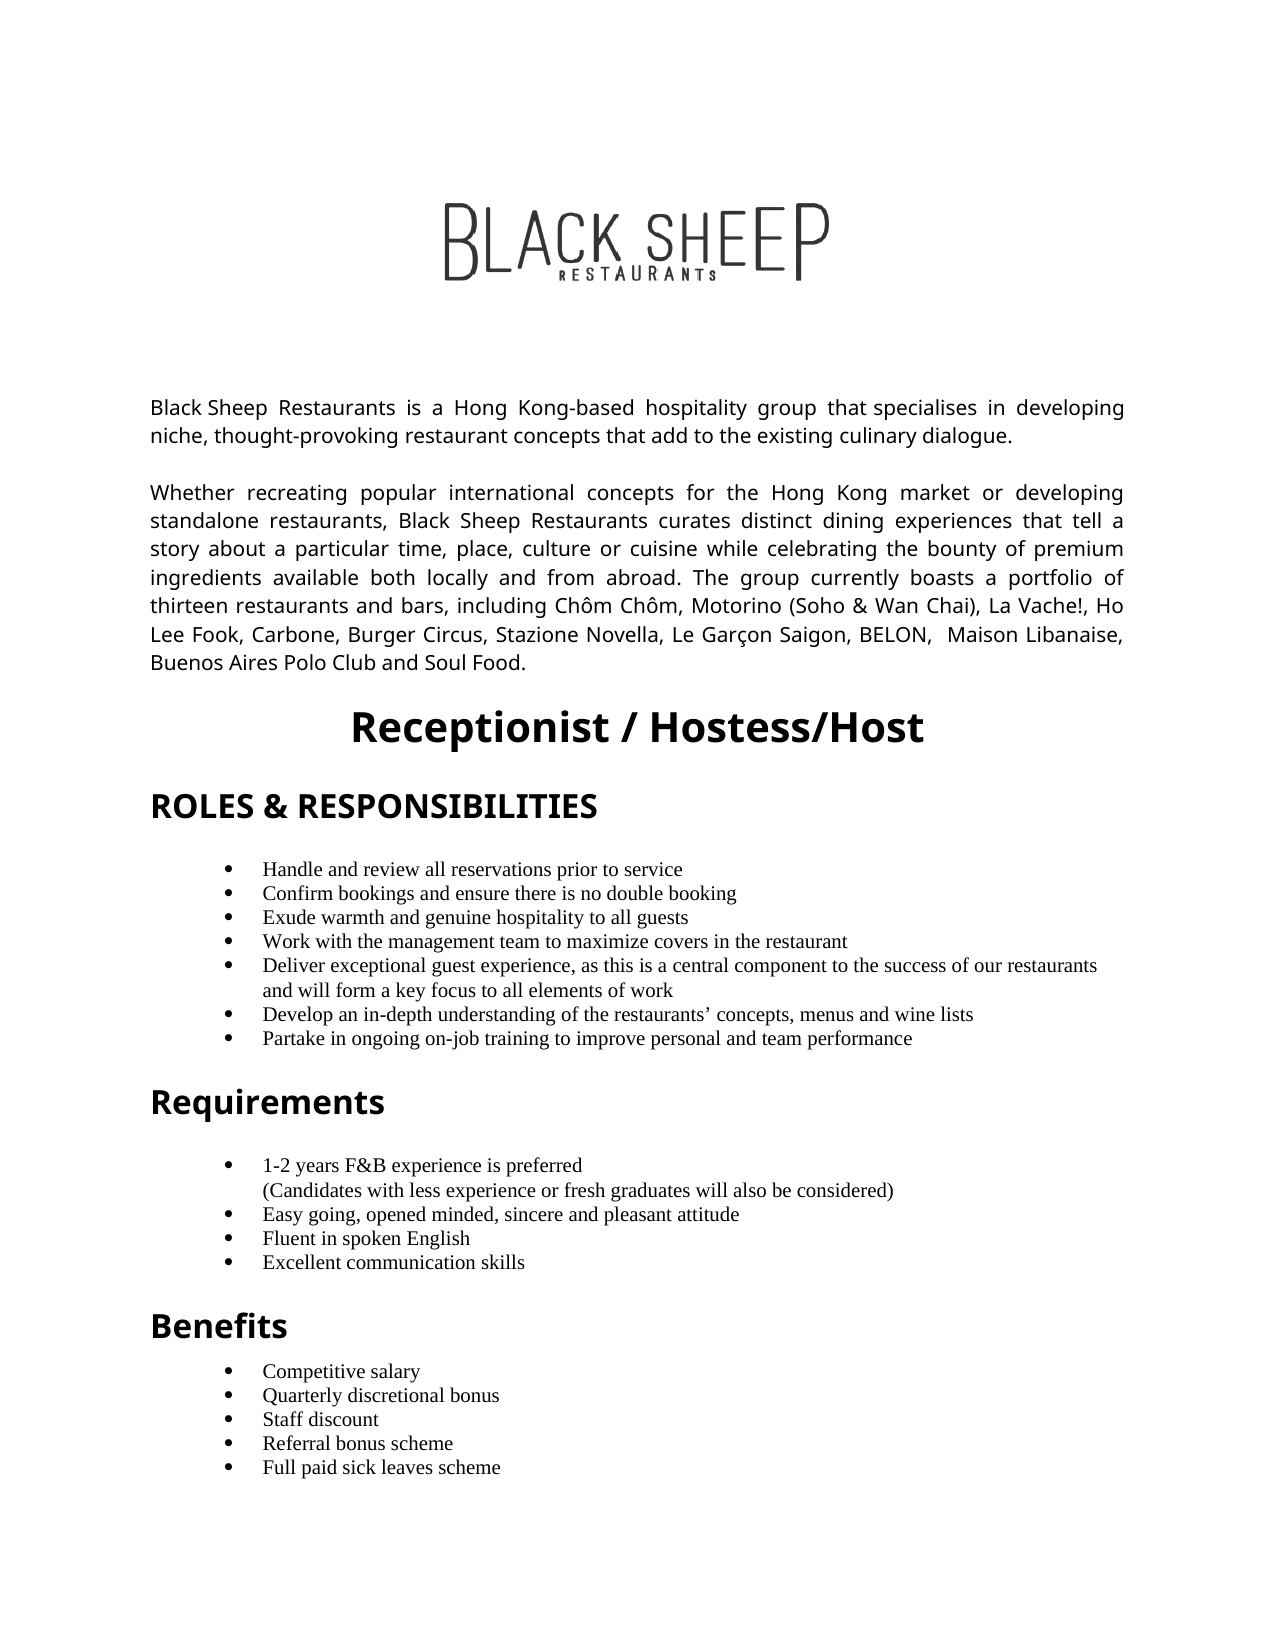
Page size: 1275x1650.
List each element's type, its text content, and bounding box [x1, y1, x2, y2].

text Requirements [150, 1079, 1125, 1124]
list 1-2 years F&B experience is preferred (Candidates with less experience or fresh graduates will also be considered) [225, 1153, 1125, 1202]
list Staff discount [225, 1407, 1125, 1431]
text Receptionist / Hostess/Host [150, 697, 1125, 754]
list Fluent in spoken English [225, 1226, 1125, 1250]
list Handle and review all reservations prior to service [225, 857, 1125, 881]
list Excellent communication skills [225, 1250, 1125, 1274]
text Benefits [150, 1303, 1125, 1348]
picture [353, 150, 922, 335]
list Referral bonus scheme [225, 1431, 1125, 1455]
text ROLES & RESPONSIBILITIES [150, 783, 1125, 828]
list Full paid sick leaves scheme [225, 1455, 1125, 1479]
list Exude warmth and genuine hospitality to all guests [225, 905, 1125, 929]
list Deliver exceptional guest experience, as this is a central component to the success of our restaurants and will form a key focus to all elements of work [225, 953, 1125, 1002]
list Easy going, opened minded, sincere and pleasant attitude [225, 1202, 1125, 1226]
list Partake in ongoing on-job training to improve personal and team performance [225, 1026, 1125, 1050]
list Confirm bookings and ensure there is no double booking [225, 881, 1125, 905]
text Whether recreating popular international concepts for the Hong Kong market or developing standalone restaurants, Black Sheep Restaurants curates distinct dining experiences that tell a story about a particular time, place, culture or cuisine while celebrating the bounty of premium ingredients available both locally and from abroad. The group currently boasts a portfolio of thirteen restaurants and bars, including Chôm Chôm, Motorino (Soho & Wan Chai), La Vache!, Ho Lee Fook, Carbone, Burger Circus, Stazione Novella, Le Garçon Saigon, BELON, Maison Libanaise, Buenos Aires Polo Club and Soul Food. [150, 449, 1125, 677]
text Black Sheep Restaurants is a Hong Kong-based hospitality group that specialises in developing niche, thought-provoking restaurant concepts that add to the existing culinary dialogue. [150, 393, 1125, 449]
list Competitive salary [225, 1359, 1125, 1383]
list Work with the management team to maximize covers in the restaurant [225, 929, 1125, 953]
list Quarterly discretional bonus [225, 1383, 1125, 1407]
list Develop an in-depth understanding of the restaurants’ concepts, menus and wine lists [225, 1002, 1125, 1026]
